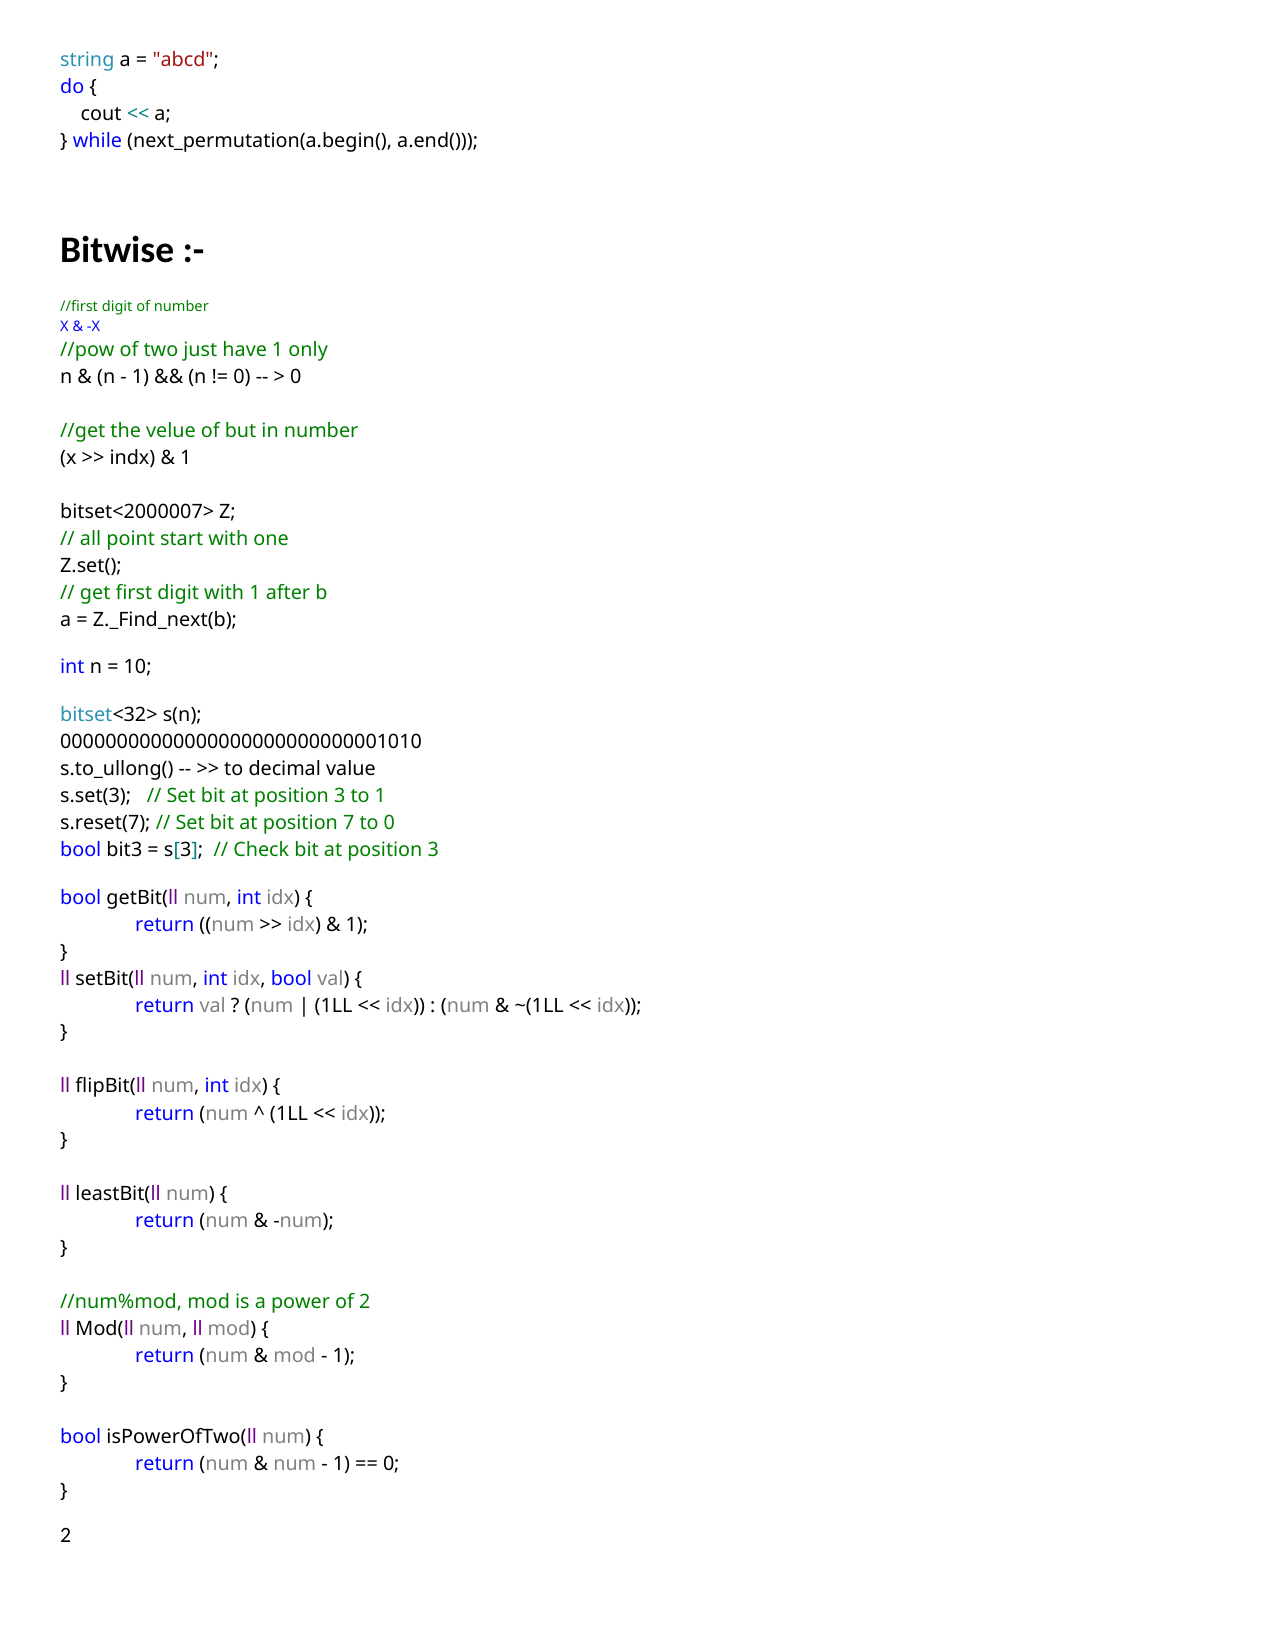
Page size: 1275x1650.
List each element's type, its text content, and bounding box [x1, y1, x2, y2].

text 00000000000000000000000000001010 [60, 727, 1125, 754]
text a = Z._Find_next(b); [60, 605, 1125, 632]
text // all point start with one [60, 524, 1125, 551]
text Z.set(); [60, 551, 1125, 578]
text (x >> indx) & 1 [60, 443, 1125, 470]
text } [60, 937, 1125, 964]
text } [60, 1018, 1125, 1045]
text bool getBit(ll num, int idx) { [60, 883, 1125, 910]
text return (num & num - 1) == 0; [60, 1449, 1125, 1476]
text //get the velue of but in number [60, 416, 1125, 443]
text } [60, 1234, 1125, 1261]
text } while (next_permutation(a.begin(), a.end())); [60, 126, 1125, 153]
text //first digit of number [60, 296, 1125, 316]
text s.to_ullong() -- >> to decimal value [60, 754, 1125, 781]
text n & (n - 1) && (n != 0) -- > 0 [60, 362, 1125, 389]
text return val ? (num | (1LL << idx)) : (num & ~(1LL << idx)); [60, 991, 1125, 1018]
text do { [60, 72, 1125, 99]
text } [60, 1476, 1125, 1503]
text s.set(3); // Set bit at position 3 to 1 [60, 781, 1125, 808]
text } [60, 1126, 1125, 1153]
text //num%mod, mod is a power of 2 [60, 1288, 1125, 1314]
text int n = 10; [60, 653, 1125, 680]
text //pow of two just have 1 only [60, 335, 1125, 362]
text ll Mod(ll num, ll mod) { [60, 1314, 1125, 1342]
text return (num ^ (1LL << idx)); [60, 1099, 1125, 1126]
text string a = "abcd"; [60, 45, 1125, 72]
text return ((num >> idx) & 1); [60, 910, 1125, 937]
text bitset<32> s(n); [60, 700, 1125, 727]
text bitset<2000007> Z; [60, 497, 1125, 524]
text // get first digit with 1 after b [60, 578, 1125, 605]
text ll setBit(ll num, int idx, bool val) { [60, 964, 1125, 991]
text ll leastBit(ll num) { [60, 1180, 1125, 1207]
text return (num & mod - 1); [60, 1342, 1125, 1368]
text Bitwise :- [60, 173, 1125, 272]
text ll flipBit(ll num, int idx) { [60, 1072, 1125, 1099]
text bool bit3 = s[3]; // Check bit at position 3 [60, 835, 1125, 862]
text bool isPowerOfTwo(ll num) { [60, 1422, 1125, 1449]
text X & -X [60, 316, 1125, 335]
text s.reset(7); // Set bit at position 7 to 0 [60, 808, 1125, 835]
text } [60, 1368, 1125, 1396]
text return (num & -num); [60, 1207, 1125, 1234]
text cout << a; [60, 99, 1125, 126]
